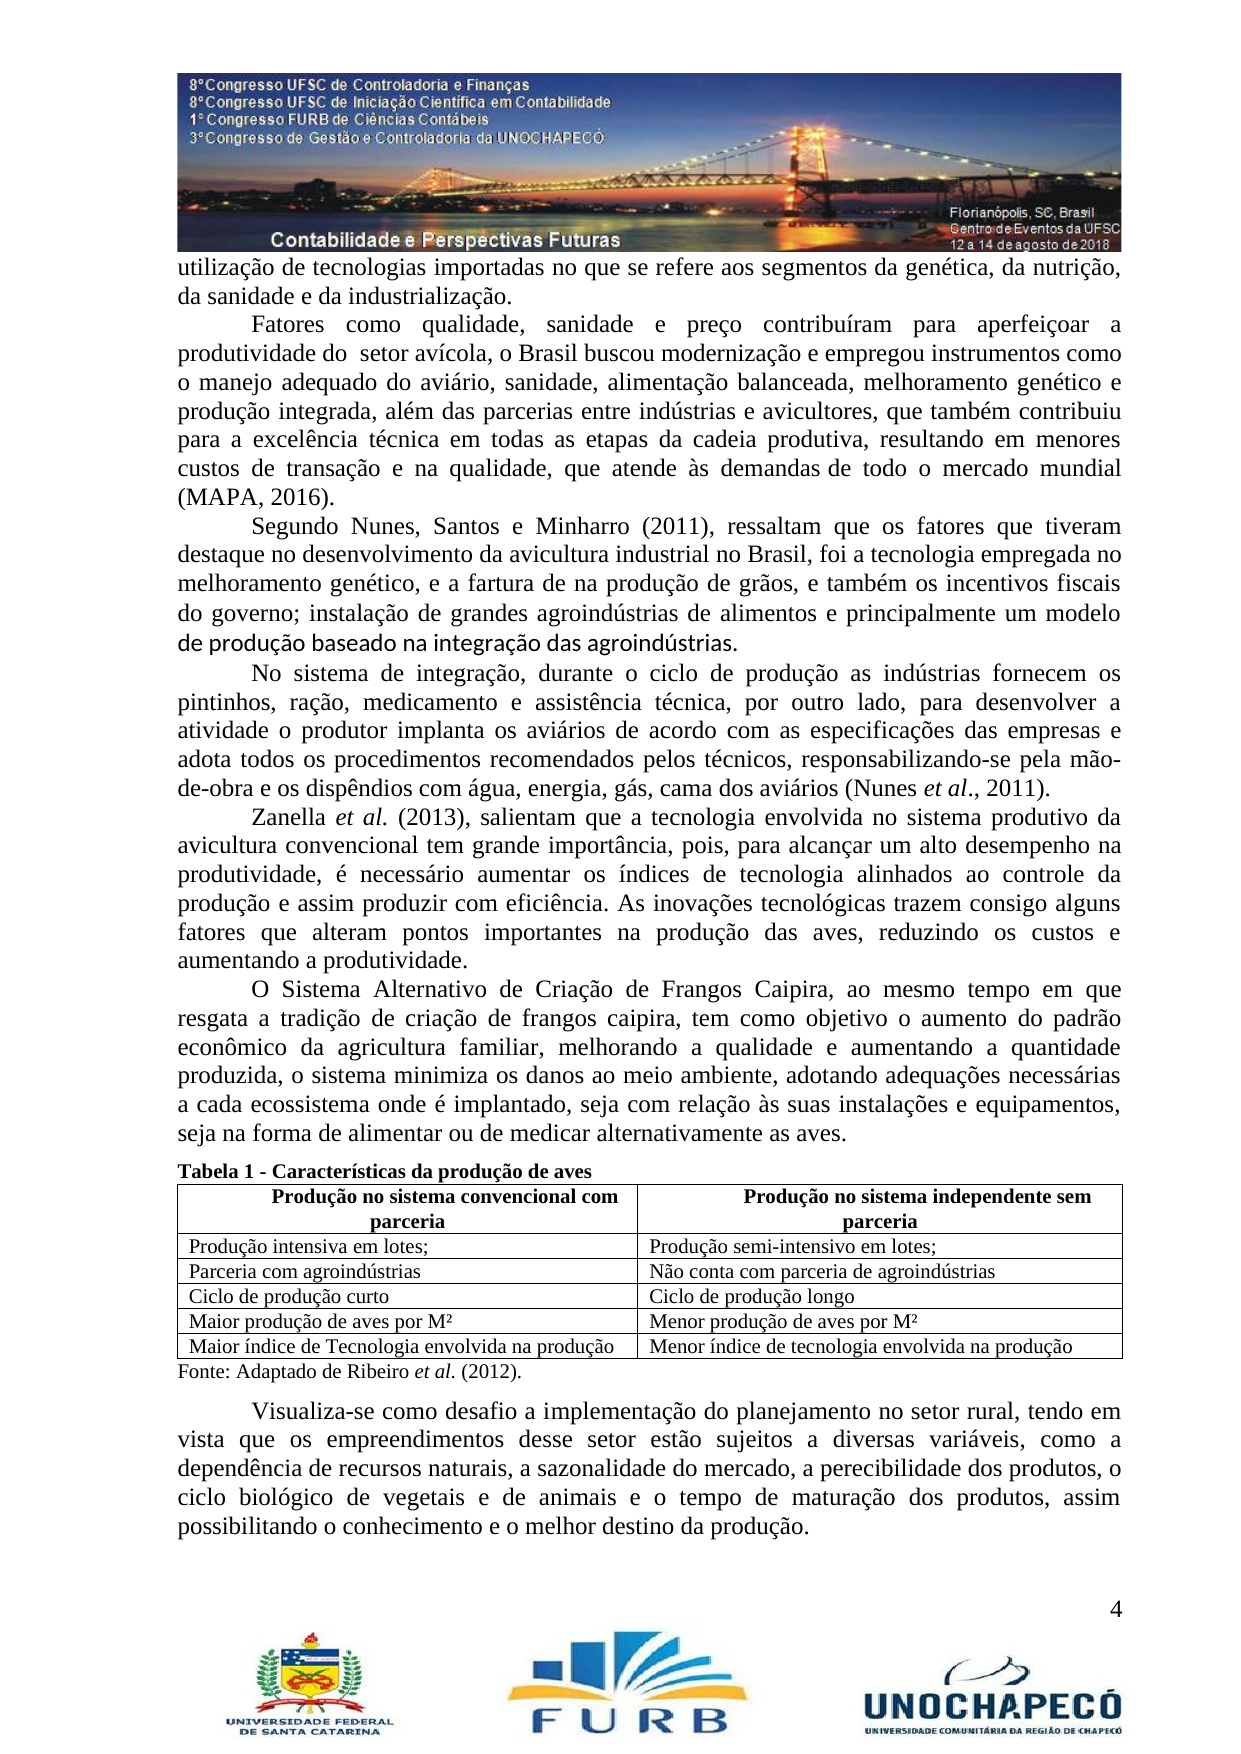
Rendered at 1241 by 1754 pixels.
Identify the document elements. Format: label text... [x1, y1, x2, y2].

text Visualiza-se como desafio a implementação do planejamento no setor rural, tendo em vista que os empreendimentos desse setor estão sujeitos a diversas variáveis, como a dependência de recursos naturais, a sazonalidade do mercado, a perecibilidade dos produtos, o ciclo biológico de vegetais e de animais e o tempo de maturação dos produtos, assim possibilitando o conhecimento e o melhor destino da produção. [177, 1396, 1122, 1539]
table_cell Ciclo de produção curto [178, 1284, 637, 1308]
text Zanella et al. (2013), salientam que a tecnologia envolvida no sistema produtivo da avicultura convencional tem grande importância, pois, para alcançar um alto desempenho na produtividade, é necessário aumentar os índices de tecnologia alinhados ao controle da produção e assim produzir com eficiência. As inovações tecnológicas trazem consigo alguns fatores que alteram pontos importantes na produção das aves, reduzindo os custos e aumentando a produtividade. [177, 802, 1122, 974]
text Fatores como qualidade, sanidade e preço contribuíram para aperfeiçoar a produtividade do setor avícola, o Brasil buscou modernização e empregou instrumentos como o manejo adequado do aviário, sanidade, alimentação balanceada, melhoramento genético e produção integrada, além das parcerias entre indústrias e avicultores, que também contribuiu para a excelência técnica em todas as etapas da cadeia produtiva, resultando em menores custos de transação e na qualidade, que atende às demandas de todo o mercado mundial (MAPA, 2016). [177, 309, 1122, 511]
table_cell Maior índice de Tecnologia envolvida na produção [178, 1334, 637, 1358]
text Fonte: Adaptado de Ribeiro et al. (2012). [177, 1359, 1122, 1383]
table_cell Parceria com agroindústrias [178, 1259, 637, 1283]
text Tabela 1 - Características da produção de aves [177, 1159, 1122, 1183]
table_cell Ciclo de produção longo [638, 1284, 1122, 1308]
table_cell Menor produção de aves por M² [638, 1309, 1122, 1333]
text O Sistema Alternativo de Criação de Frangos Caipira, ao mesmo tempo em que resgata a tradição de criação de frangos caipira, tem como objetivo o aumento do padrão econômico da agricultura familiar, melhorando a qualidade e aumentando a quantidade produzida, o sistema minimiza os danos ao meio ambiente, adotando adequações necessárias a cada ecossistema onde é implantado, seja com relação às suas instalações e equipamentos, seja na forma de alimentar ou de medicar alternativamente as aves. [177, 974, 1122, 1147]
text Segundo Nunes, Santos e Minharro (2011), ressaltam que os fatores que tiveram destaque no desenvolvimento da avicultura industrial no Brasil, foi a tecnologia empregada no melhoramento genético, e a fartura de na produção de grãos, e também os incentivos fiscais do governo; instalação de grandes agroindústrias de alimentos e principalmente um modelo de produção baseado na integração das agroindústrias. [177, 511, 1122, 658]
table_header Produção no sistema independente sem parceria [638, 1185, 1122, 1233]
picture [177, 73, 1122, 252]
table_header Produção no sistema convencional com parceria [178, 1185, 637, 1233]
table_cell Produção semi-intensivo em lotes; [638, 1234, 1122, 1258]
table_cell Não conta com parceria de agroindústrias [638, 1259, 1122, 1283]
text No sistema de integração, durante o ciclo de produção as indústrias fornecem os pintinhos, ração, medicamento e assistência técnica, por outro lado, para desenvolver a atividade o produtor implanta os aviários de acordo com as especificações das empresas e adota todos os procedimentos recomendados pelos técnicos, responsabilizando-se pela mão-de-obra e os dispêndios com água, energia, gás, cama dos aviários (Nunes et al., 2011). [177, 658, 1122, 802]
table_cell Maior produção de aves por M² [178, 1309, 637, 1333]
table_cell Menor índice de tecnologia envolvida na produção [638, 1334, 1122, 1358]
table_cell Produção intensiva em lotes; [178, 1234, 637, 1258]
picture [216, 1618, 1130, 1738]
